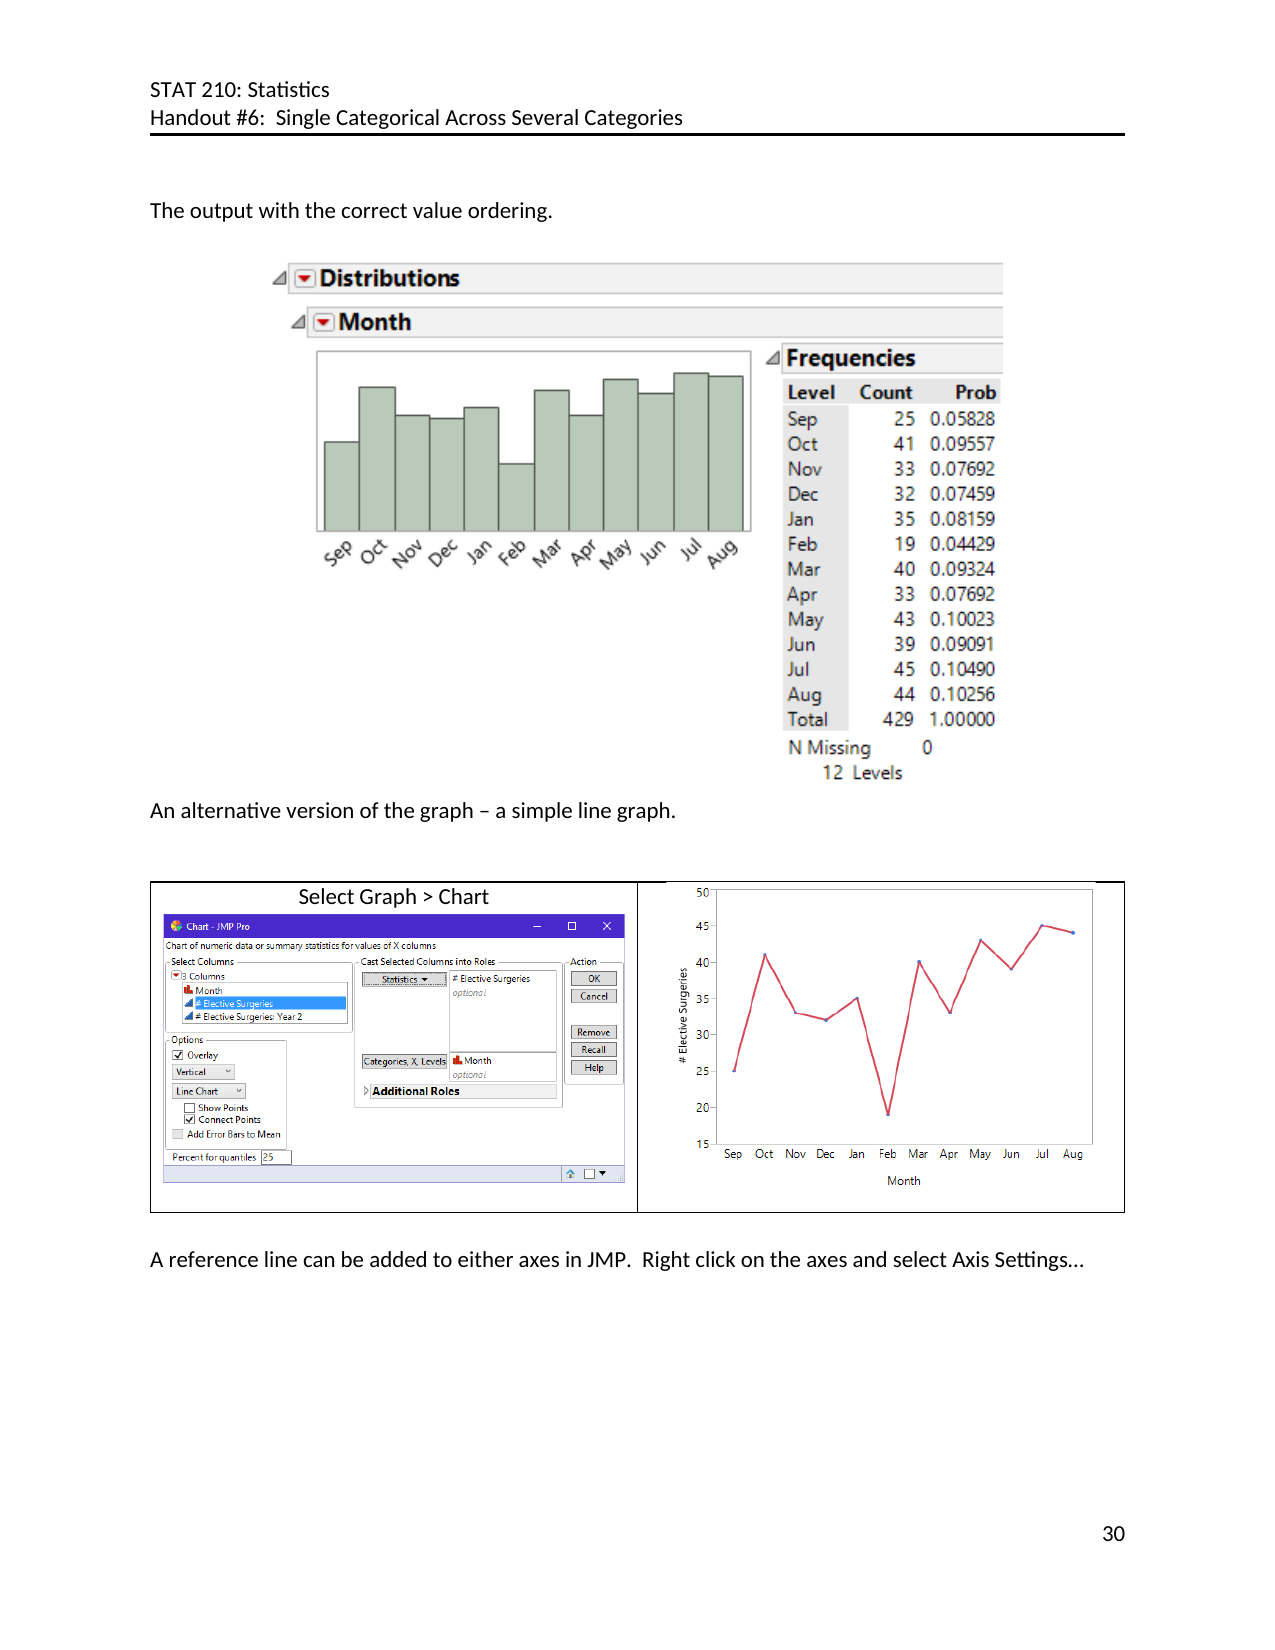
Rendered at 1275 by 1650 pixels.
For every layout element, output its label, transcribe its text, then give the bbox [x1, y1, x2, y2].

table_header [638, 883, 1124, 1212]
list The output with the correct value ordering. [150, 196, 1125, 224]
list An alternative version of the graph – a simple line graph. [150, 796, 1125, 824]
picture [666, 882, 1096, 1188]
picture [271, 260, 1004, 792]
table_header Select Graph > Chart [151, 883, 637, 1212]
list A reference line can be added to either axes in JMP. Right click on the axes and select Axis Settings… [150, 1246, 1125, 1273]
picture [163, 914, 625, 1183]
